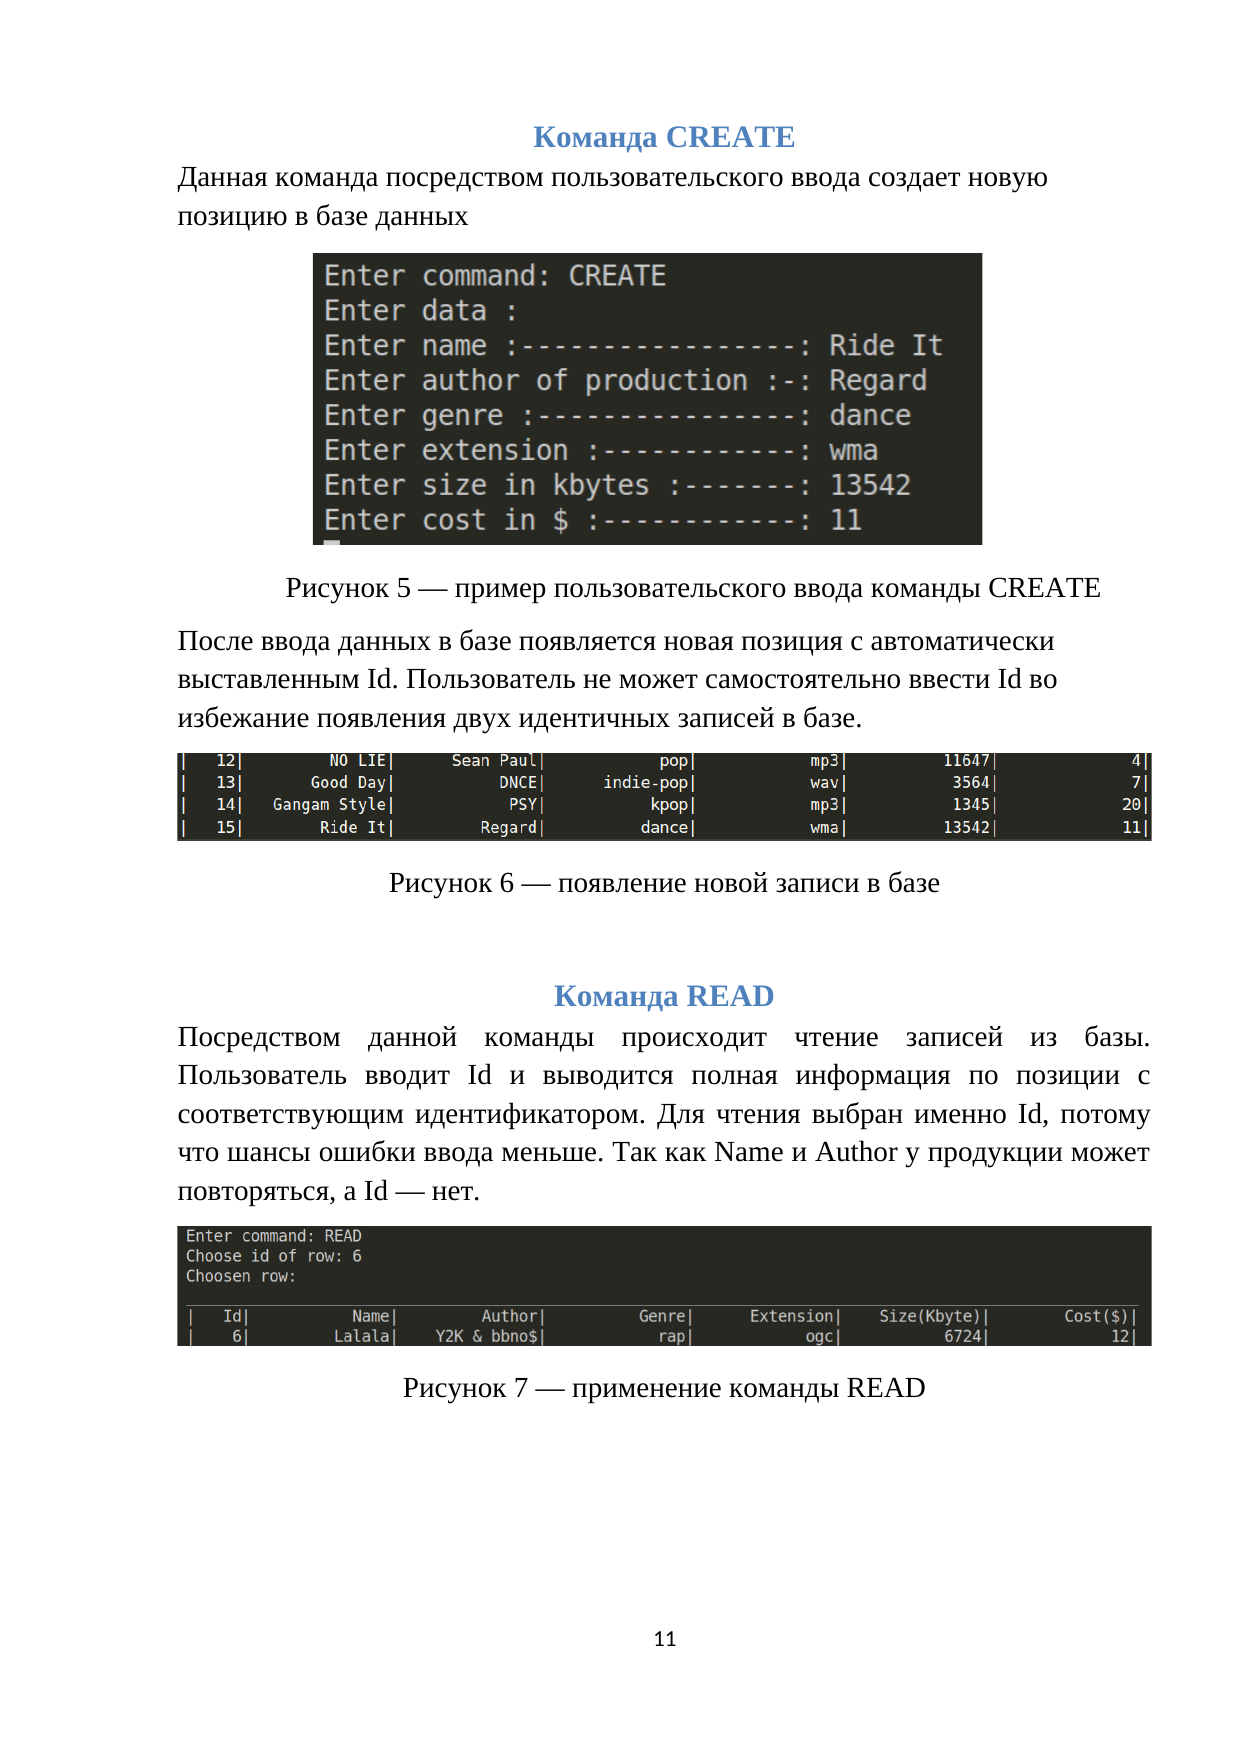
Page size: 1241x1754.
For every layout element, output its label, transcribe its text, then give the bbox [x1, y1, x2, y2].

subtitle Команда CREATE [177, 118, 1152, 154]
picture [177, 753, 1152, 841]
text Посредством данной команды происходит чтение записей из базы. Пользователь вводит Id и выводится полная информация по позиции с соответствующим идентификатором. Для чтения выбран именно Id, потому что шансы ошибки ввода меньше. Так как Name и Author у продукции может повторяться, а Id — нет. [177, 1019, 1152, 1206]
picture [312, 253, 983, 545]
picture [177, 1226, 1152, 1346]
text Рисунок 7 — применение команды READ [177, 1346, 1152, 1403]
text Рисунок 5 — пример пользовательского ввода команды CREATE [177, 570, 1152, 603]
text Рисунок 6 — появление новой записи в базе [177, 841, 1152, 898]
subtitle Команда READ [177, 977, 1152, 1013]
text Данная команда посредством пользовательского ввода создает новую позицию в базе данных [177, 159, 1152, 231]
text После ввода данных в базе появляется новая позиция с автоматически выставленным Id. Пользователь не может самостоятельно ввести Id во избежание появления двух идентичных записей в базе. [177, 623, 1152, 733]
